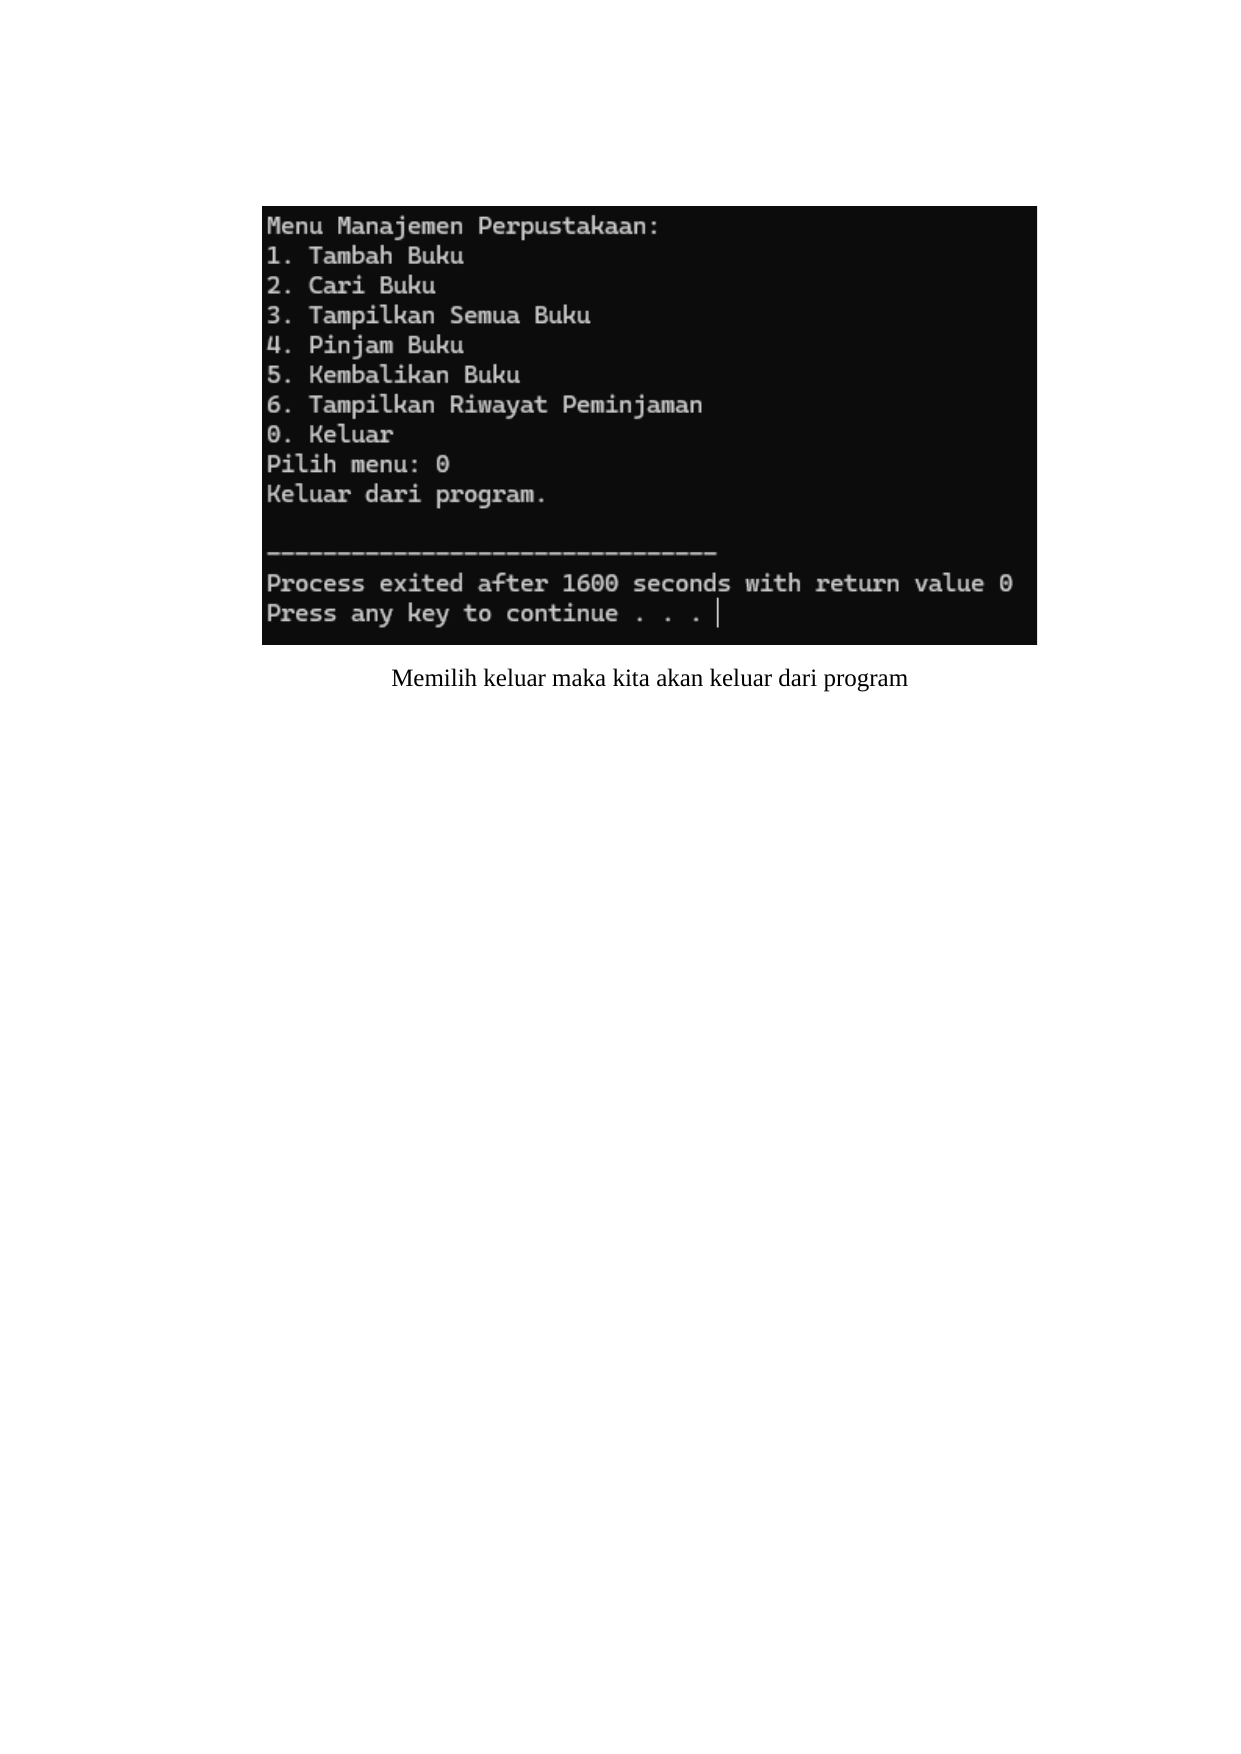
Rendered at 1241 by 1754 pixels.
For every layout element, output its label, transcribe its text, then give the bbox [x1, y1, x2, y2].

picture [262, 206, 1038, 645]
text Memilih keluar maka kita akan keluar dari program [207, 663, 1092, 692]
